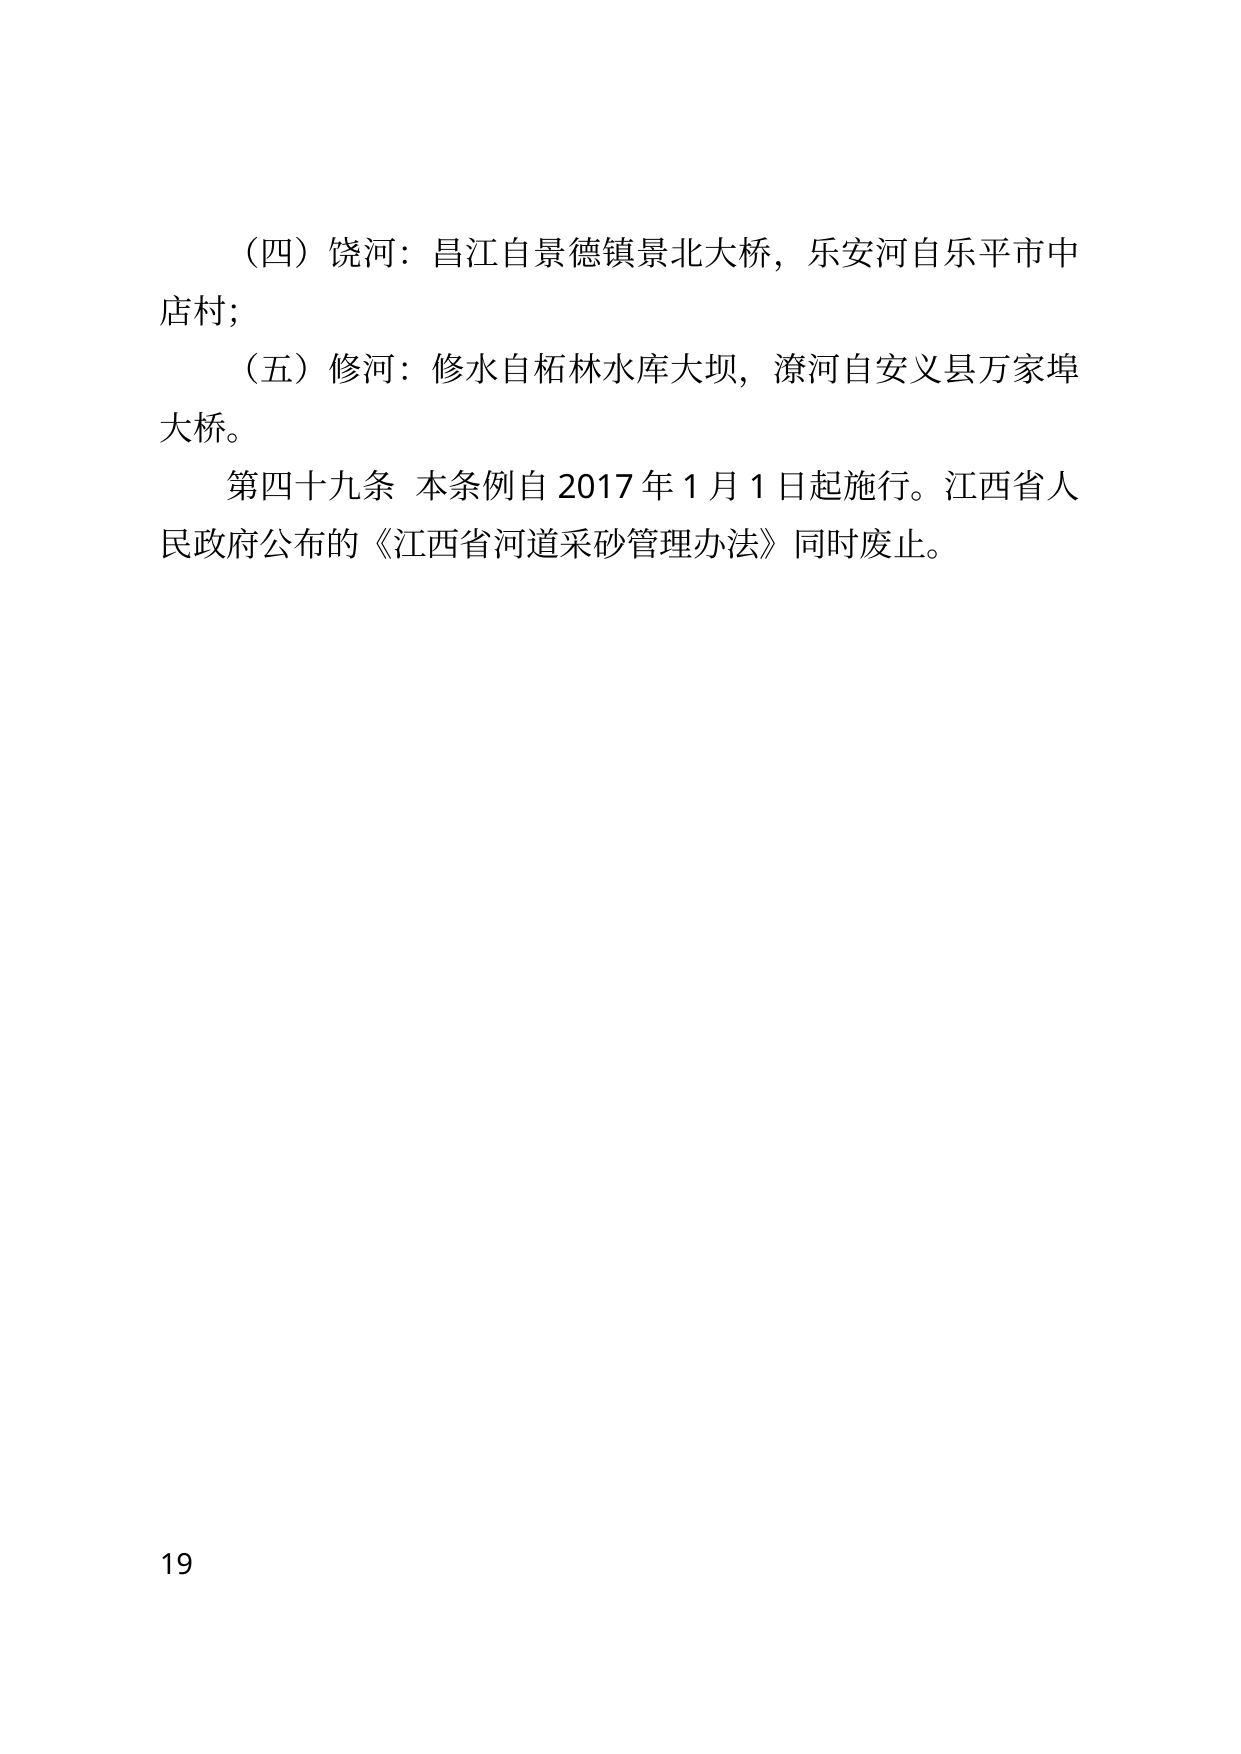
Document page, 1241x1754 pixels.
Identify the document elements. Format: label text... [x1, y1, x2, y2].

text 第四十九条 本条例自2017年1月1日起施行。江西省人民政府公布的《江西省河道采砂管理办法》同时废止。 [159, 452, 1081, 568]
text （四）饶河：昌江自景德镇景北大桥，乐安河自乐平市中店村； [159, 218, 1081, 335]
text （五）修河：修水自柘林水库大坝，潦河自安义县万家埠大桥。 [159, 335, 1081, 452]
